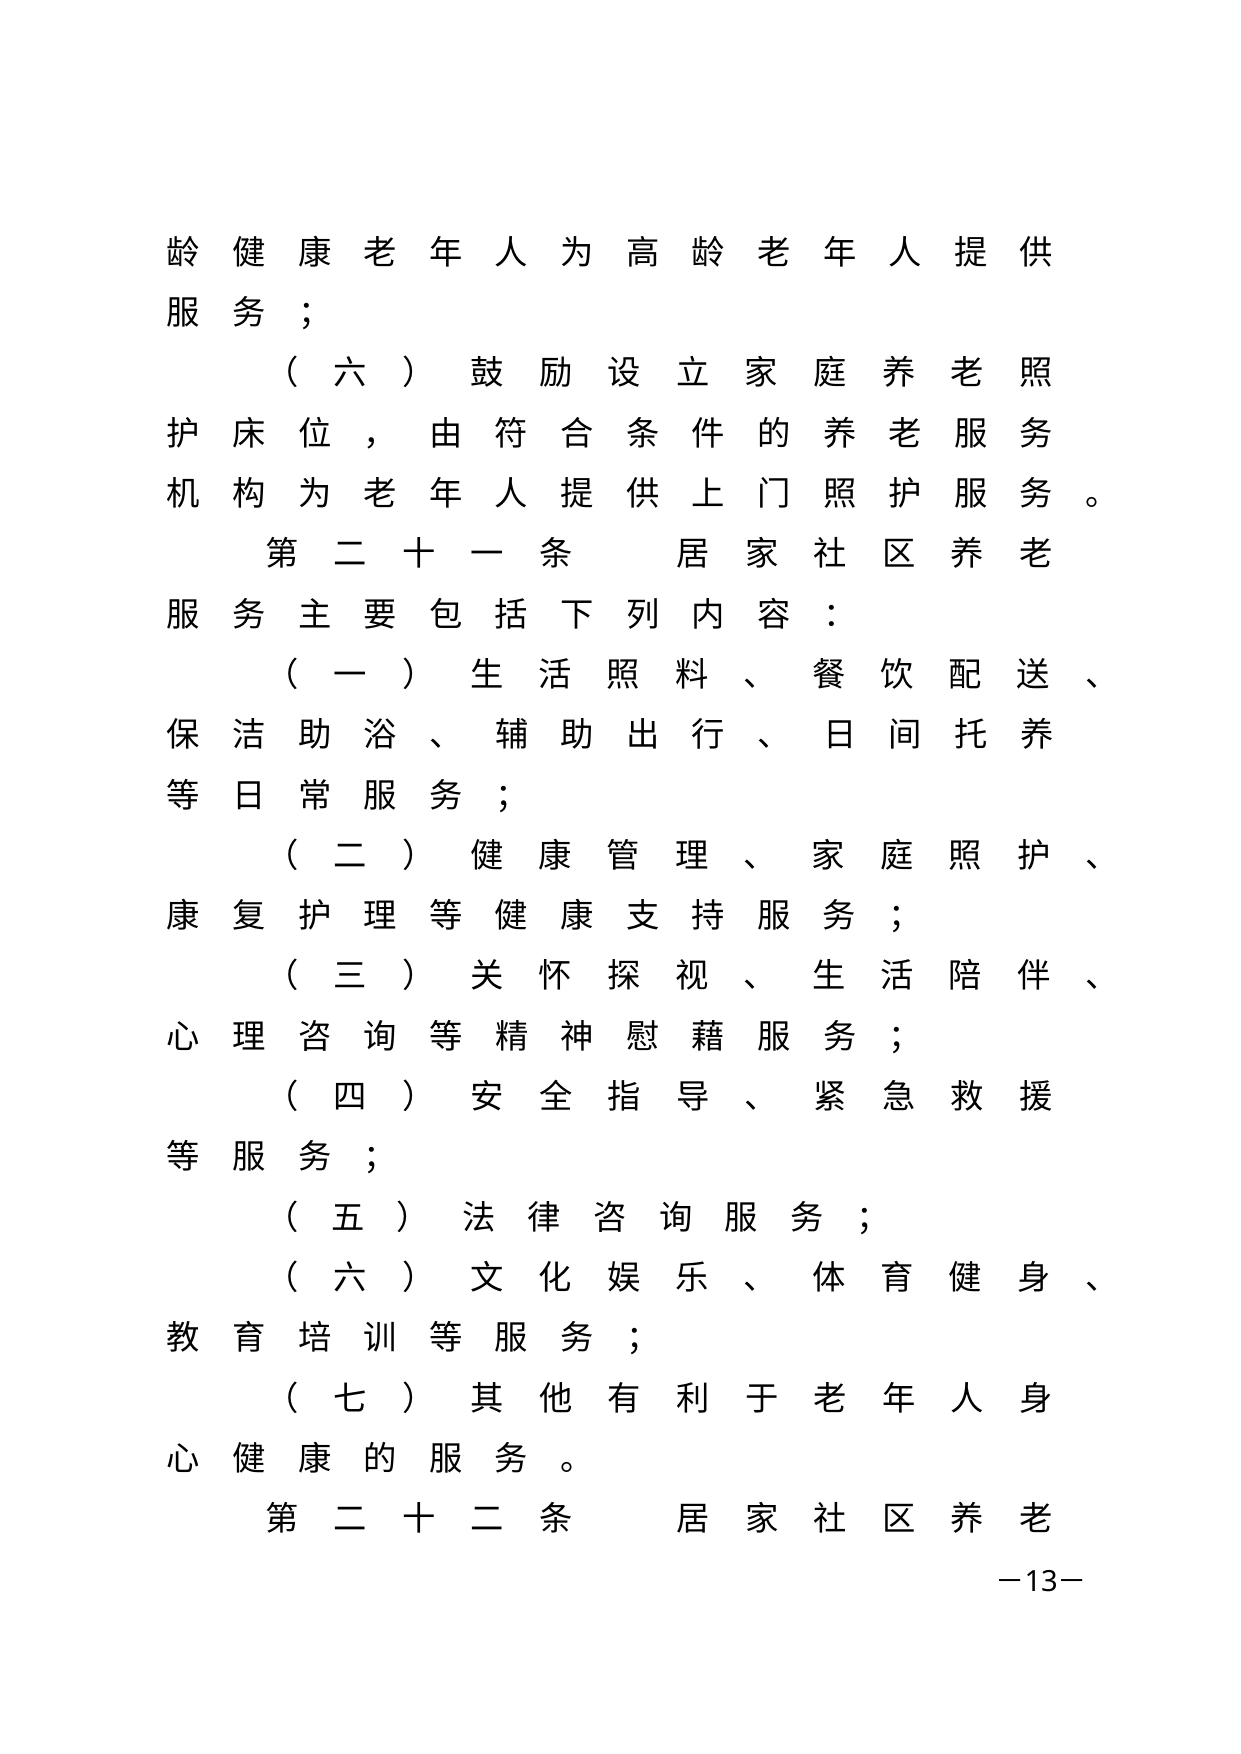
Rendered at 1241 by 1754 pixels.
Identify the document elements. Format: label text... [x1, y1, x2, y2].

text （六）文化娱乐、体育健身、教育培训等服务； [167, 1245, 1085, 1365]
text （二）健康管理、家庭照护、康复护理等健康支持服务； [167, 823, 1085, 943]
text （五）鼓励邻里互助养老和老年人之间的互助服务，鼓励低龄健康老年人为高龄老年人提供服务； [167, 219, 1085, 340]
text （一）生活照料、餐饮配送、保洁助浴、辅助出行、日间托养等日常服务； [167, 642, 1085, 823]
text （七）其他有利于老年人身心健康的服务。 [167, 1365, 1085, 1486]
text 第二十二条 居家社区养老服务设施建设，应当充分考虑为老年人服务的便利性和服务半径等因素，分片区合理布点社区养老服务设施。 [167, 1486, 1085, 1546]
text （六）鼓励设立家庭养老照护床位，由符合条件的养老服务机构为老年人提供上门照护服务。 [167, 340, 1085, 521]
text 第二十一条 居家社区养老服务主要包括下列内容： [167, 521, 1085, 642]
text （三）关怀探视、生活陪伴、心理咨询等精神慰藉服务； [167, 943, 1085, 1064]
text （五）法律咨询服务； [167, 1184, 1085, 1245]
text （四）安全指导、紧急救援等服务； [167, 1064, 1085, 1184]
